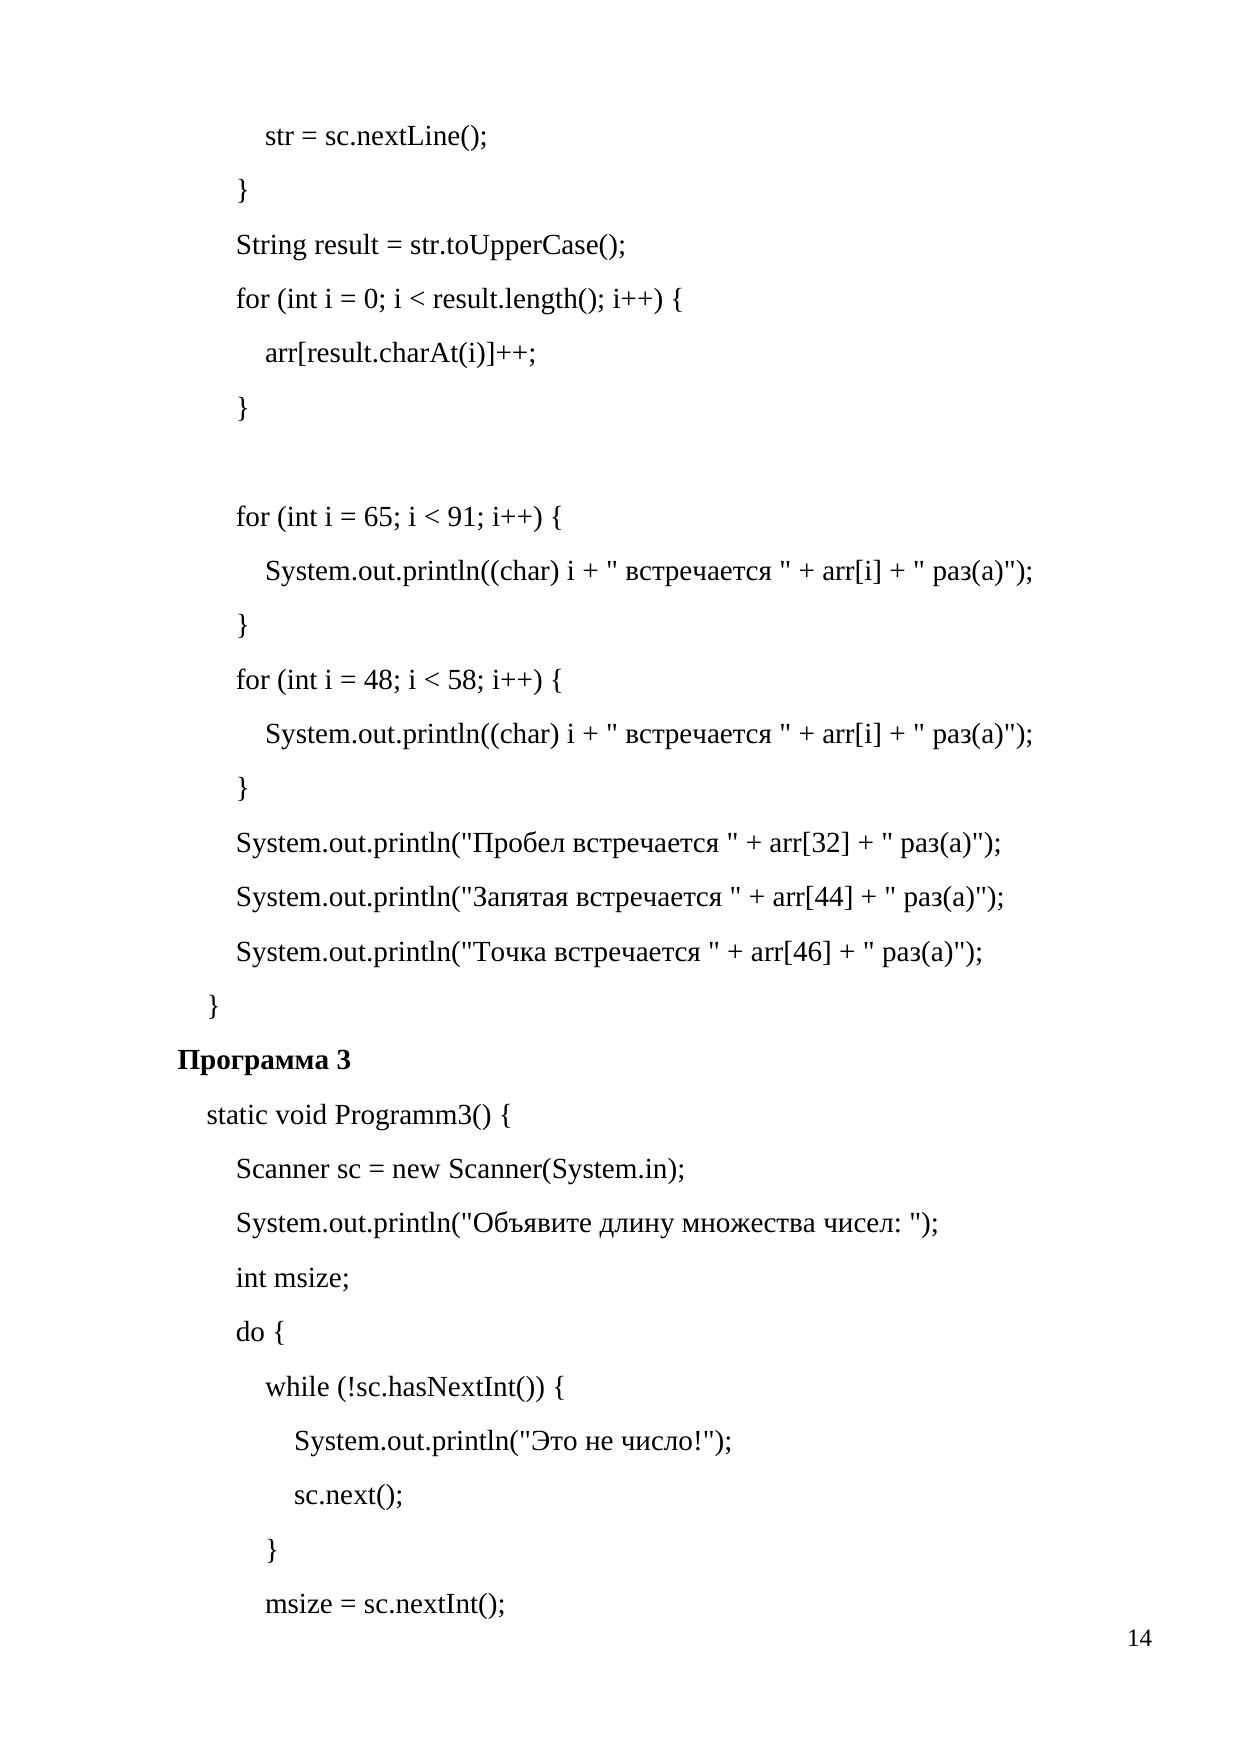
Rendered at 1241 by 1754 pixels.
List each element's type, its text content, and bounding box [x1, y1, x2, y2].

text String result = str.toUpperCase(); [177, 227, 1152, 260]
text } [177, 988, 1152, 1022]
text System.out.println("Пробел встречается " + arr[32] + " раз(а)"); [177, 825, 1152, 858]
text Программа 3 [177, 1042, 1152, 1076]
text } [177, 771, 1152, 804]
text for (int i = 48; i < 58; i++) { [177, 662, 1152, 695]
text str = sc.nextLine(); [177, 118, 1152, 152]
text for (int i = 0; i < result.length(); i++) { [177, 281, 1152, 315]
text for (int i = 65; i < 91; i++) { [177, 499, 1152, 532]
text int msize; [177, 1260, 1152, 1293]
text } [177, 607, 1152, 641]
text static void Programm3() { [177, 1097, 1152, 1130]
text System.out.println((char) i + " встречается " + arr[i] + " раз(а)"); [177, 553, 1152, 587]
text sc.next(); [177, 1477, 1152, 1511]
text Scanner sc = new Scanner(System.in); [177, 1151, 1152, 1185]
text System.out.println((char) i + " встречается " + arr[i] + " раз(а)"); [177, 716, 1152, 750]
text msize = sc.nextInt(); [177, 1586, 1152, 1620]
text System.out.println("Это не число!"); [177, 1423, 1152, 1457]
text do { [177, 1314, 1152, 1348]
text } [177, 390, 1152, 423]
text } [177, 172, 1152, 206]
text System.out.println("Запятая встречается " + arr[44] + " раз(а)"); [177, 879, 1152, 913]
text } [177, 1532, 1152, 1565]
text arr[result.charAt(i)]++; [177, 336, 1152, 369]
text while (!sc.hasNextInt()) { [177, 1369, 1152, 1402]
text System.out.println("Объявите длину множества чисел: "); [177, 1206, 1152, 1239]
text System.out.println("Точка встречается " + arr[46] + " раз(а)"); [177, 934, 1152, 967]
